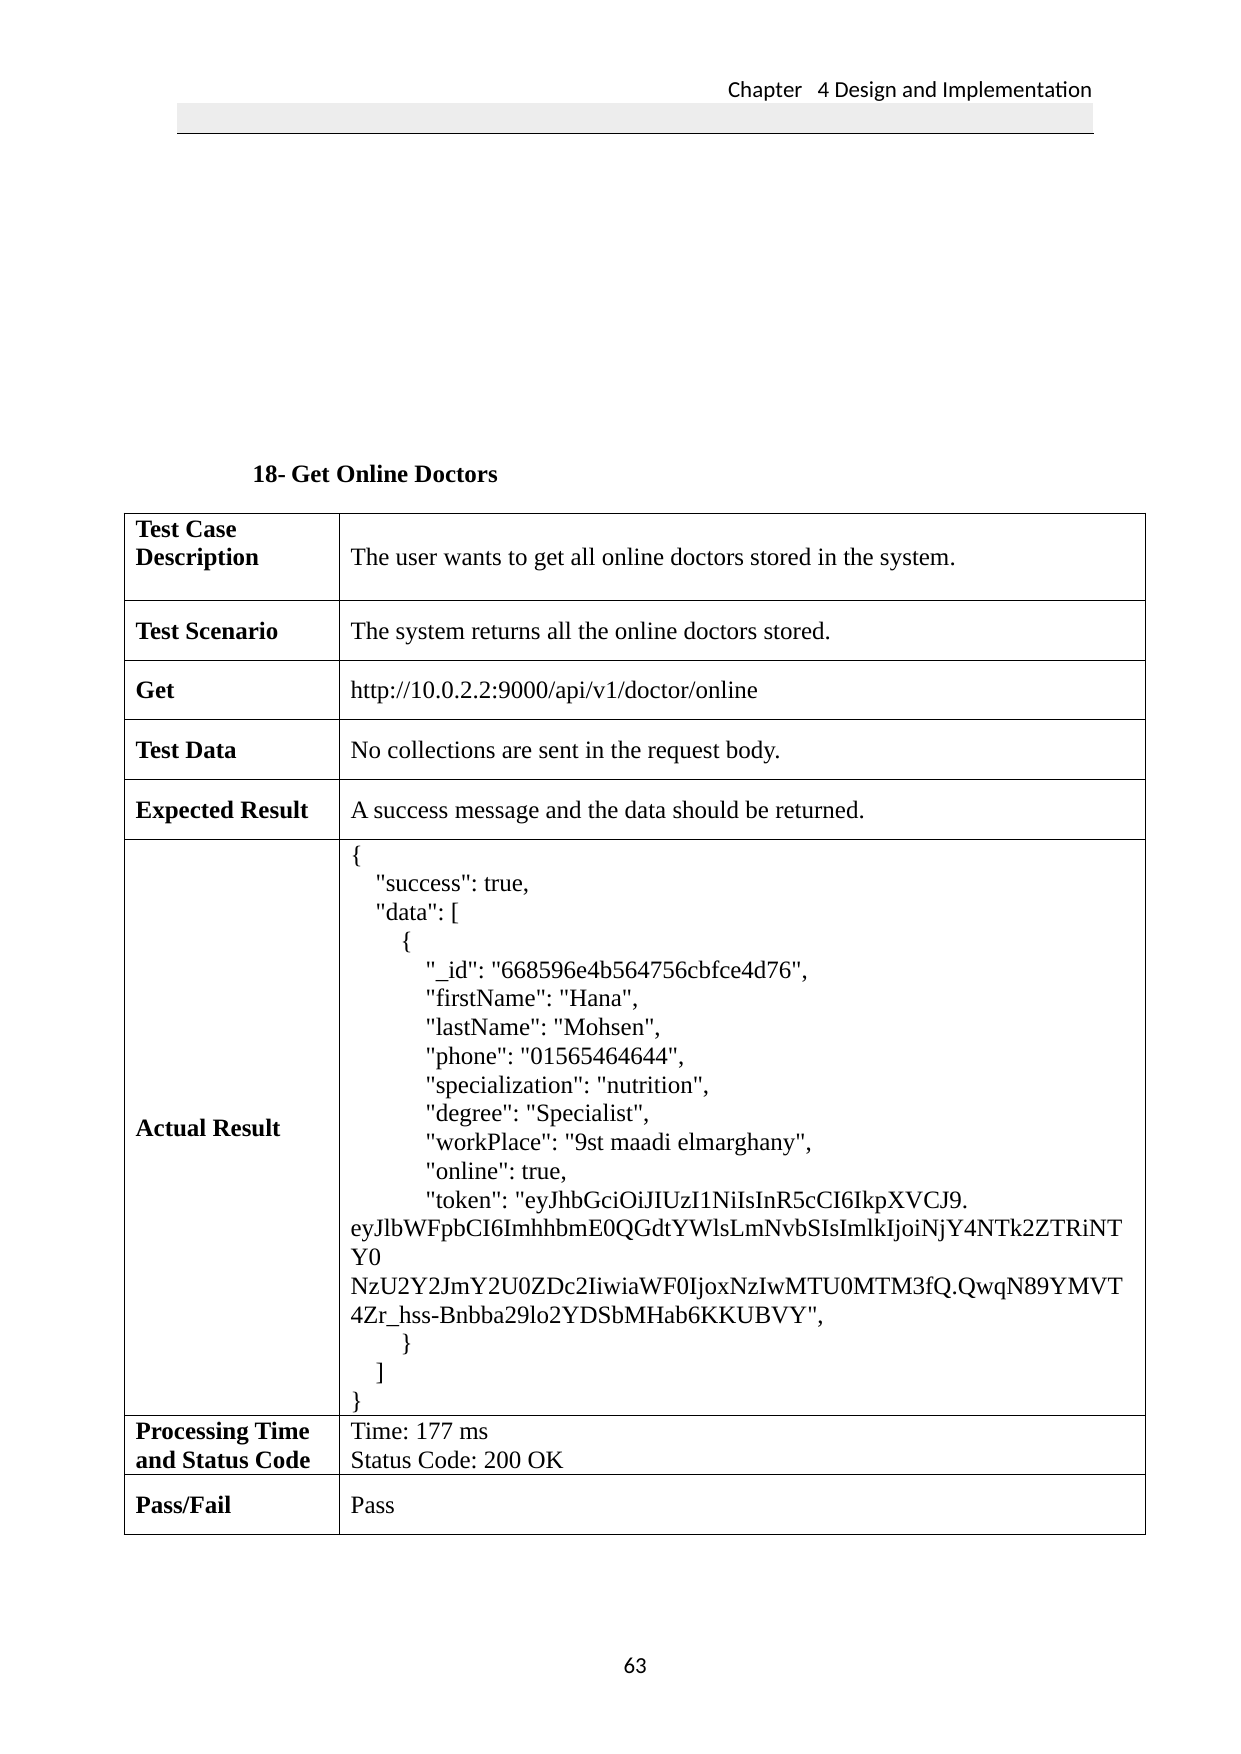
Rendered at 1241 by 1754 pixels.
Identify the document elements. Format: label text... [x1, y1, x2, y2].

table_cell Get [125, 661, 339, 719]
table_cell Actual Result [125, 840, 339, 1415]
table_cell Expected Result [125, 780, 339, 839]
table_cell http://10.0.2.2:9000/api/v1/doctor/online [340, 661, 1145, 719]
table_cell The system returns all the online doctors stored. [340, 601, 1145, 659]
table_cell Pass/Fail [125, 1475, 339, 1534]
table_header Test Case Description [125, 514, 339, 600]
table_cell Processing Time and Status Code [125, 1416, 339, 1474]
text 18- Get Online Doctors [177, 459, 1092, 487]
table_cell Test Data [125, 720, 339, 779]
table_cell Time: 177 ms Status Code: 200 OK [340, 1416, 1145, 1474]
table_cell A success message and the data should be returned. [340, 780, 1145, 839]
table_cell No collections are sent in the request body. [340, 720, 1145, 779]
table_header The user wants to get all online doctors stored in the system. [340, 514, 1145, 600]
table_cell { "success": true, "data": [ { "_id": "668596e4b564756cbfce4d76", "firstName": "Hana", "lastName": "Mohsen", "phone": "01565464644", "specialization": "nutrition", "degree": "Specialist", "workPlace": "9st maadi elmarghany", "online": true, "token": "eyJhbGciOiJIUzI1NiIsInR5cCI6IkpXVCJ9. eyJlbWFpbCI6ImhhbmE0QGdtYWlsLmNvbSIsImlkIjoiNjY4NTk2ZTRiNTY0 NzU2Y2JmY2U0ZDc2IiwiaWF0IjoxNzIwMTU0MTM3fQ.QwqN89YMVT4Zr_hss-Bnbba29lo2YDSbMHab6KKUBVY", } ] } [340, 840, 1145, 1415]
table_cell Test Scenario [125, 601, 339, 659]
table_cell Pass [340, 1475, 1145, 1534]
